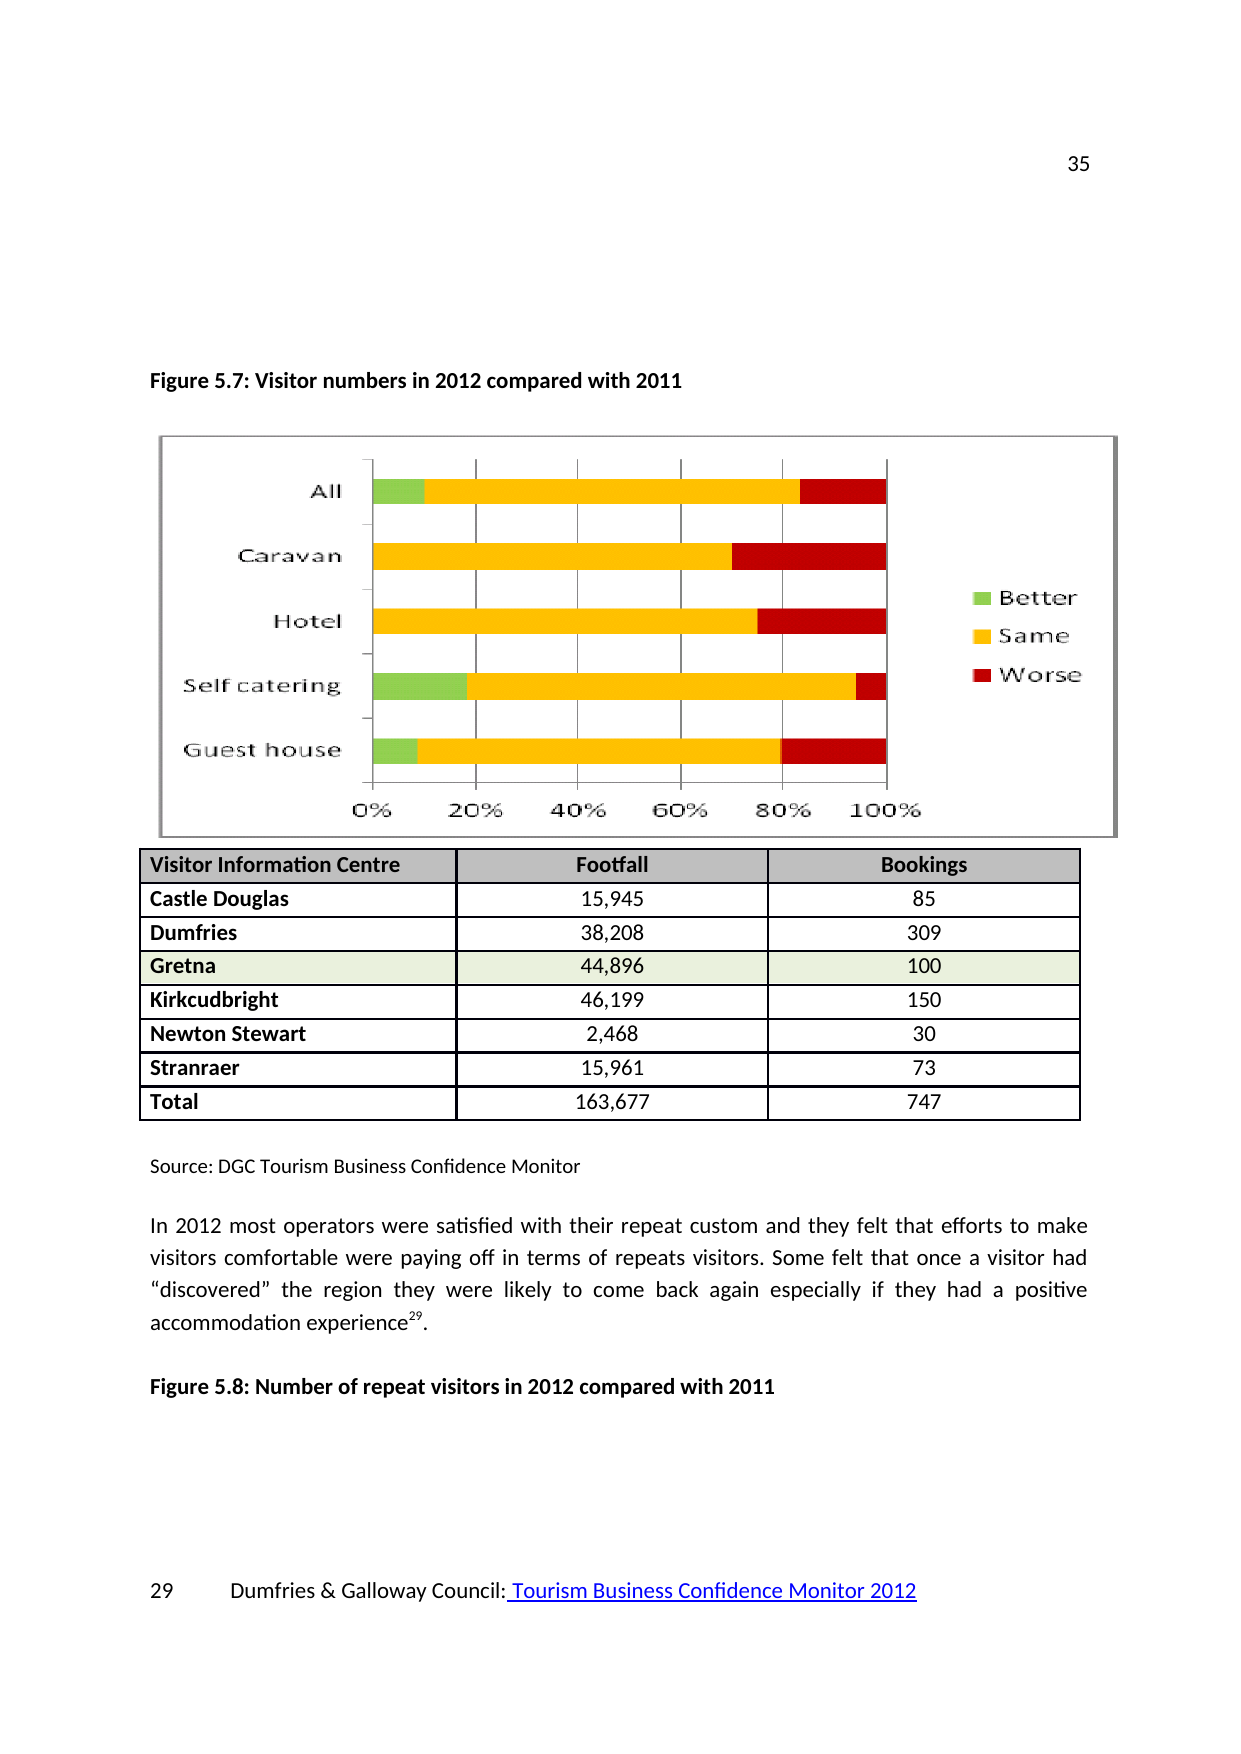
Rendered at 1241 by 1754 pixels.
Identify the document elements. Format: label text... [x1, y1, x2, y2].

picture [150, 430, 1128, 844]
table_cell 30 [769, 1020, 1079, 1051]
text Figure 5.8: Number of repeat visitors in 2012 compared with 2011 [150, 1372, 1090, 1400]
table_cell Castle Douglas [141, 884, 455, 916]
table_cell 163,677 [458, 1088, 767, 1119]
table_cell Kirkcudbright [141, 986, 455, 1017]
table_cell 38,208 [458, 918, 767, 949]
text Figure 5.7: Visitor numbers in 2012 compared with 2011 [150, 366, 1090, 394]
table_cell 44,896 [458, 952, 767, 983]
table_cell Newton Stewart [141, 1020, 455, 1051]
table_cell 747 [769, 1088, 1079, 1119]
table_cell 15,961 [458, 1054, 767, 1085]
table_cell 73 [769, 1054, 1079, 1085]
table_cell 309 [769, 918, 1079, 949]
table_cell 150 [769, 986, 1079, 1017]
table_header Bookings [769, 850, 1079, 882]
table_header Footfall [458, 850, 767, 882]
table_cell Dumfries [141, 918, 455, 949]
text In 2012 most operators were satisfied with their repeat custom and they felt that efforts to make visitors comfortable were paying off in terms of repeats visitors. Some felt that once a visitor had “discovered” the region they were likely to come back again especially if they had a positive accommodation experience. [150, 1211, 1090, 1336]
table_cell 2,468 [458, 1020, 767, 1051]
text Source: DGC Tourism Business Confidence Monitor [150, 1153, 1090, 1179]
table_cell Gretna [141, 952, 455, 983]
table_cell Total [141, 1088, 455, 1119]
table_cell 100 [769, 952, 1079, 983]
table_cell Stranraer [141, 1054, 455, 1085]
table_cell 15,945 [458, 884, 767, 916]
table_cell 85 [769, 884, 1079, 916]
table_header Visitor Information Centre [141, 850, 455, 882]
table_cell 46,199 [458, 986, 767, 1017]
